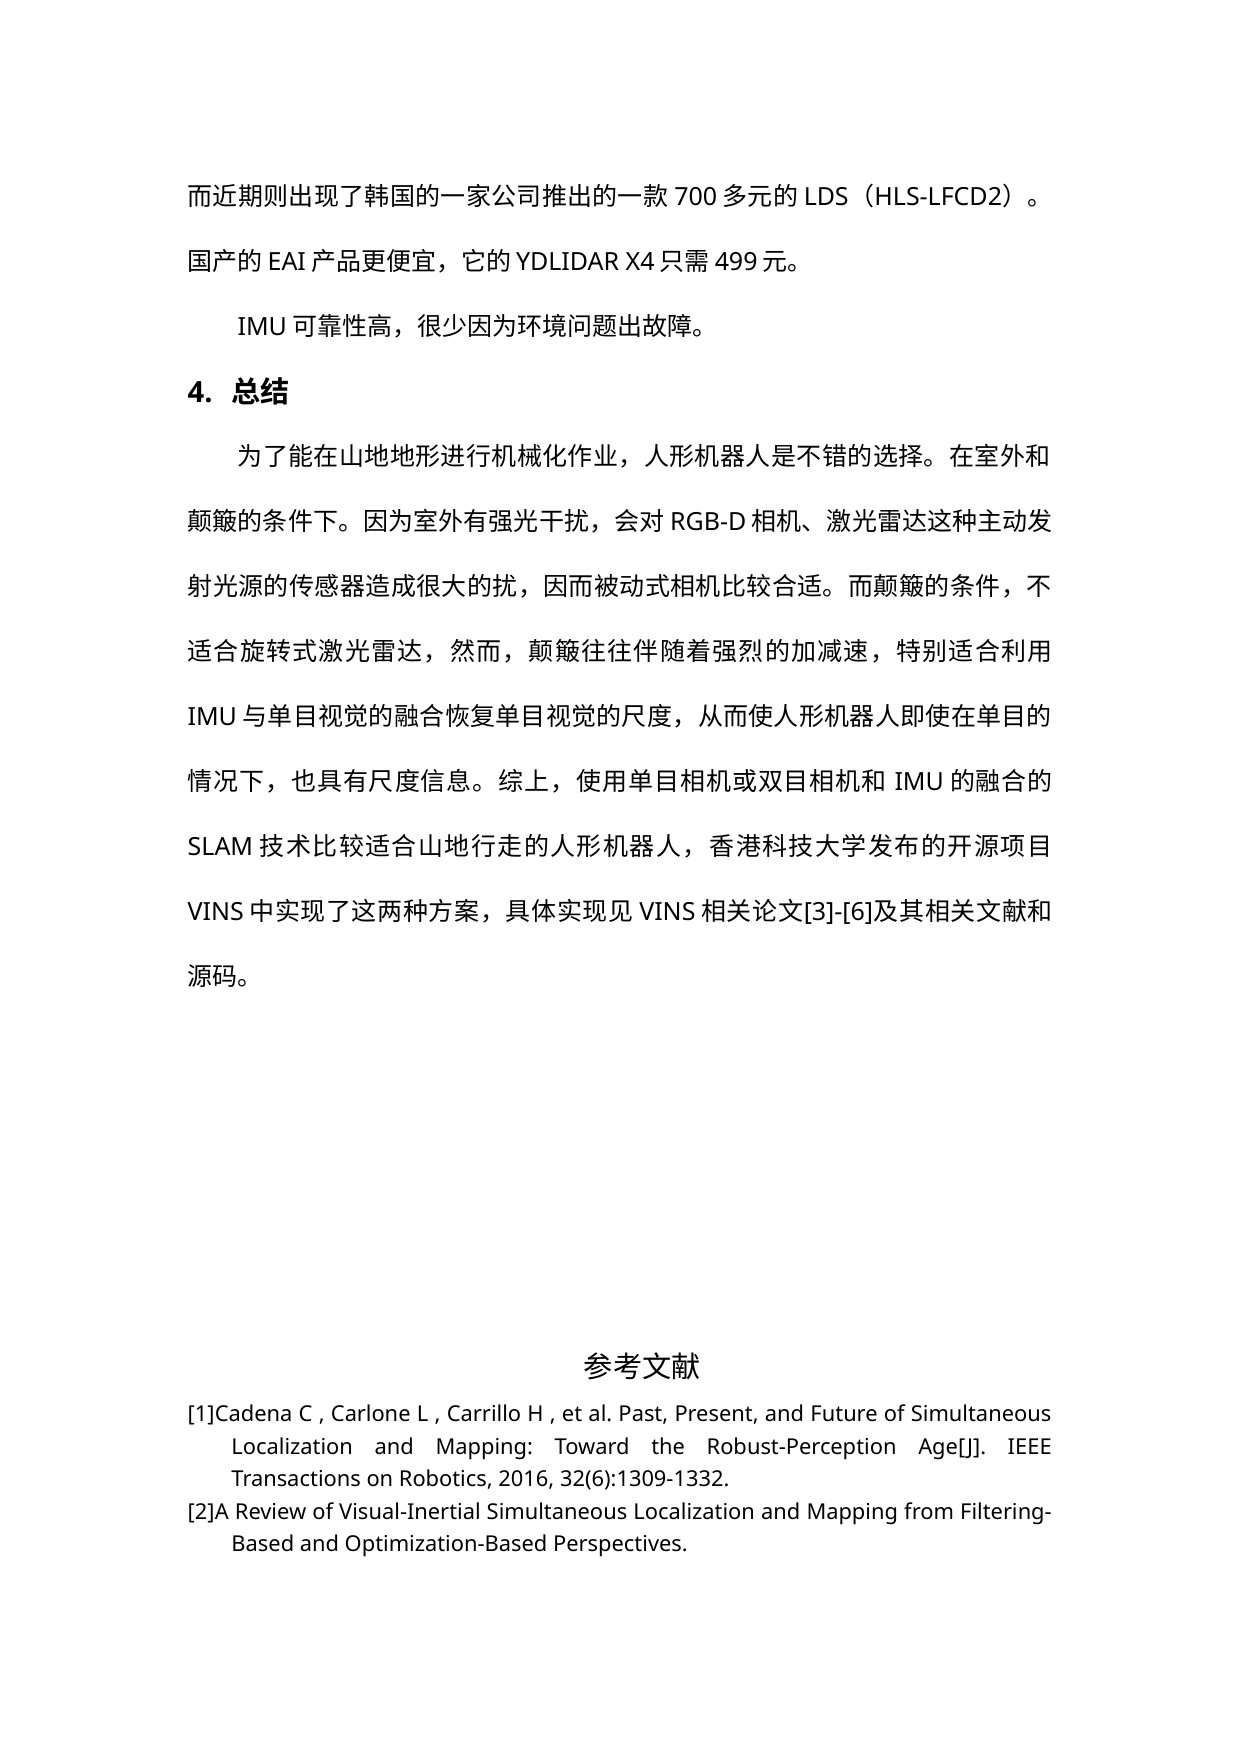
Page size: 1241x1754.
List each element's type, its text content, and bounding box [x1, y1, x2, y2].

list A Review of Visual-Inertial Simultaneous Localization and Mapping from Filtering-Based and Optimization-Based Perspectives. [187, 1494, 1053, 1559]
list IMU可靠性高，很少因为环境问题出故障。 [187, 292, 1053, 357]
list Cadena C , Carlone L , Carrillo H , et al. Past, Present, and Future of Simultaneous Localization and Mapping: Toward the Robust-Perception Age[J]. IEEE Transactions on Robotics, 2016, 32(6):1309-1332. [187, 1397, 1053, 1494]
list 为了能在山地地形进行机械化作业，人形机器人是不错的选择。在室外和颠簸的条件下。因为室外有强光干扰，会对RGB-D相机、激光雷达这种主动发射光源的传感器造成很大的扰，因而被动式相机比较合适。而颠簸的条件，不适合旋转式激光雷达，然而，颠簸往往伴随着强烈的加减速，特别适合利用IMU与单目视觉的融合恢复单目视觉的尺度，从而使人形机器人即使在单目的情况下，也具有尺度信息。综上，使用单目相机或双目相机和IMU的融合的SLAM技术比较适合山地行走的人形机器人，香港科技大学发布的开源项目VINS中实现了这两种方案，具体实现见VINS相关论文[3]-[6]及其相关文献和源码。 [187, 422, 1053, 1007]
list 参考文献 [231, 1332, 1053, 1397]
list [187, 162, 1053, 292]
list 总结 [187, 357, 1053, 422]
